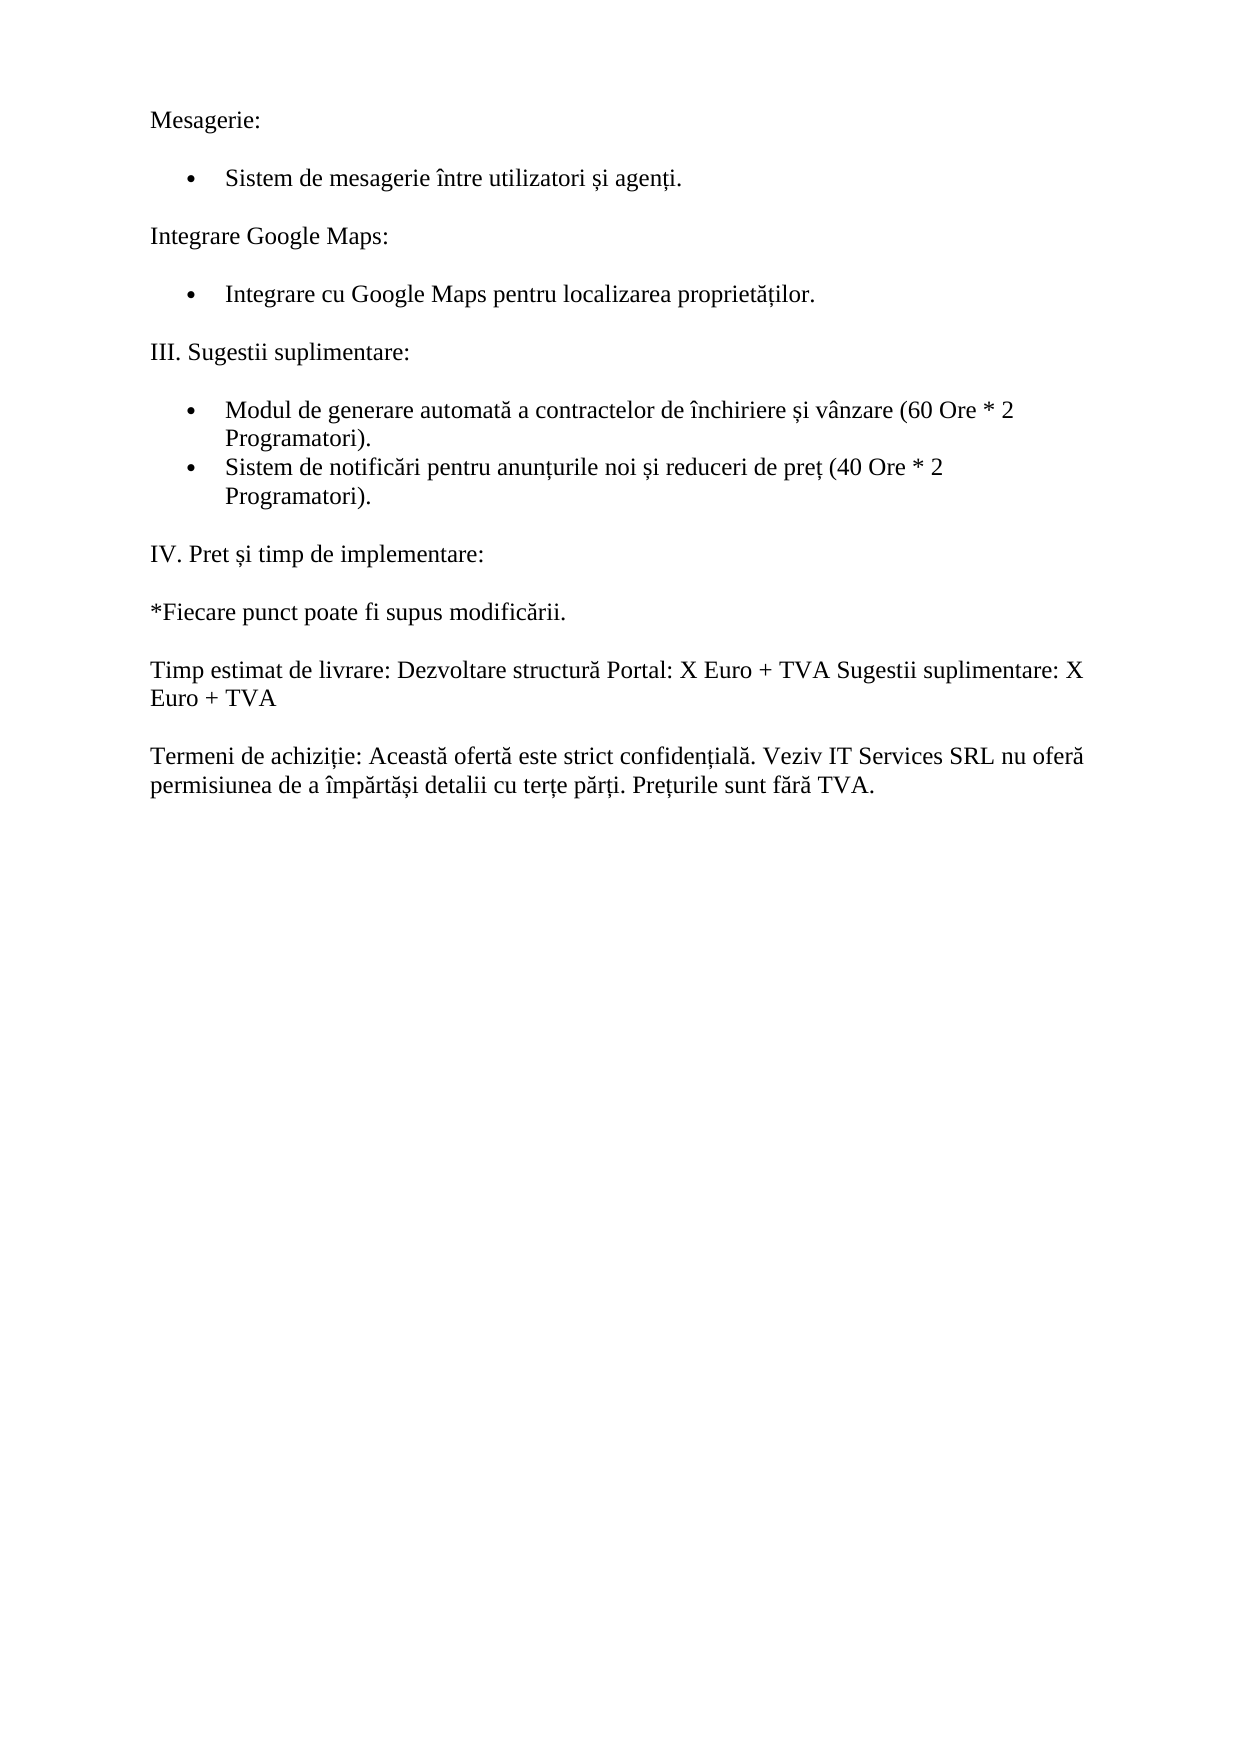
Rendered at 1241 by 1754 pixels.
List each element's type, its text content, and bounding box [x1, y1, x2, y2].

text Timp estimat de livrare: Dezvoltare structură Portal: X Euro + TVA Sugestii suplimentare: X Euro + TVA [150, 655, 1090, 712]
text Mesagerie: [150, 105, 1090, 134]
list Sistem de notificări pentru anunțurile noi și reduceri de preț (40 Ore * 2 Programatori). [187, 452, 1090, 510]
list Sistem de mesagerie între utilizatori și agenți. [187, 163, 1090, 192]
text IV. Pret și timp de implementare: [150, 539, 1090, 568]
text III. Sugestii suplimentare: [150, 337, 1090, 366]
text *Fiecare punct poate fi supus modificării. [150, 597, 1090, 626]
text Integrare Google Maps: [150, 221, 1090, 250]
list Modul de generare automată a contractelor de închiriere și vânzare (60 Ore * 2 Programatori). [187, 395, 1090, 452]
list Integrare cu Google Maps pentru localizarea proprietăților. [187, 279, 1090, 308]
text Termeni de achiziție: Această ofertă este strict confidențială. Veziv IT Services SRL nu oferă permisiunea de a împărtăși detalii cu terțe părți. Prețurile sunt fără TVA. [150, 741, 1090, 799]
